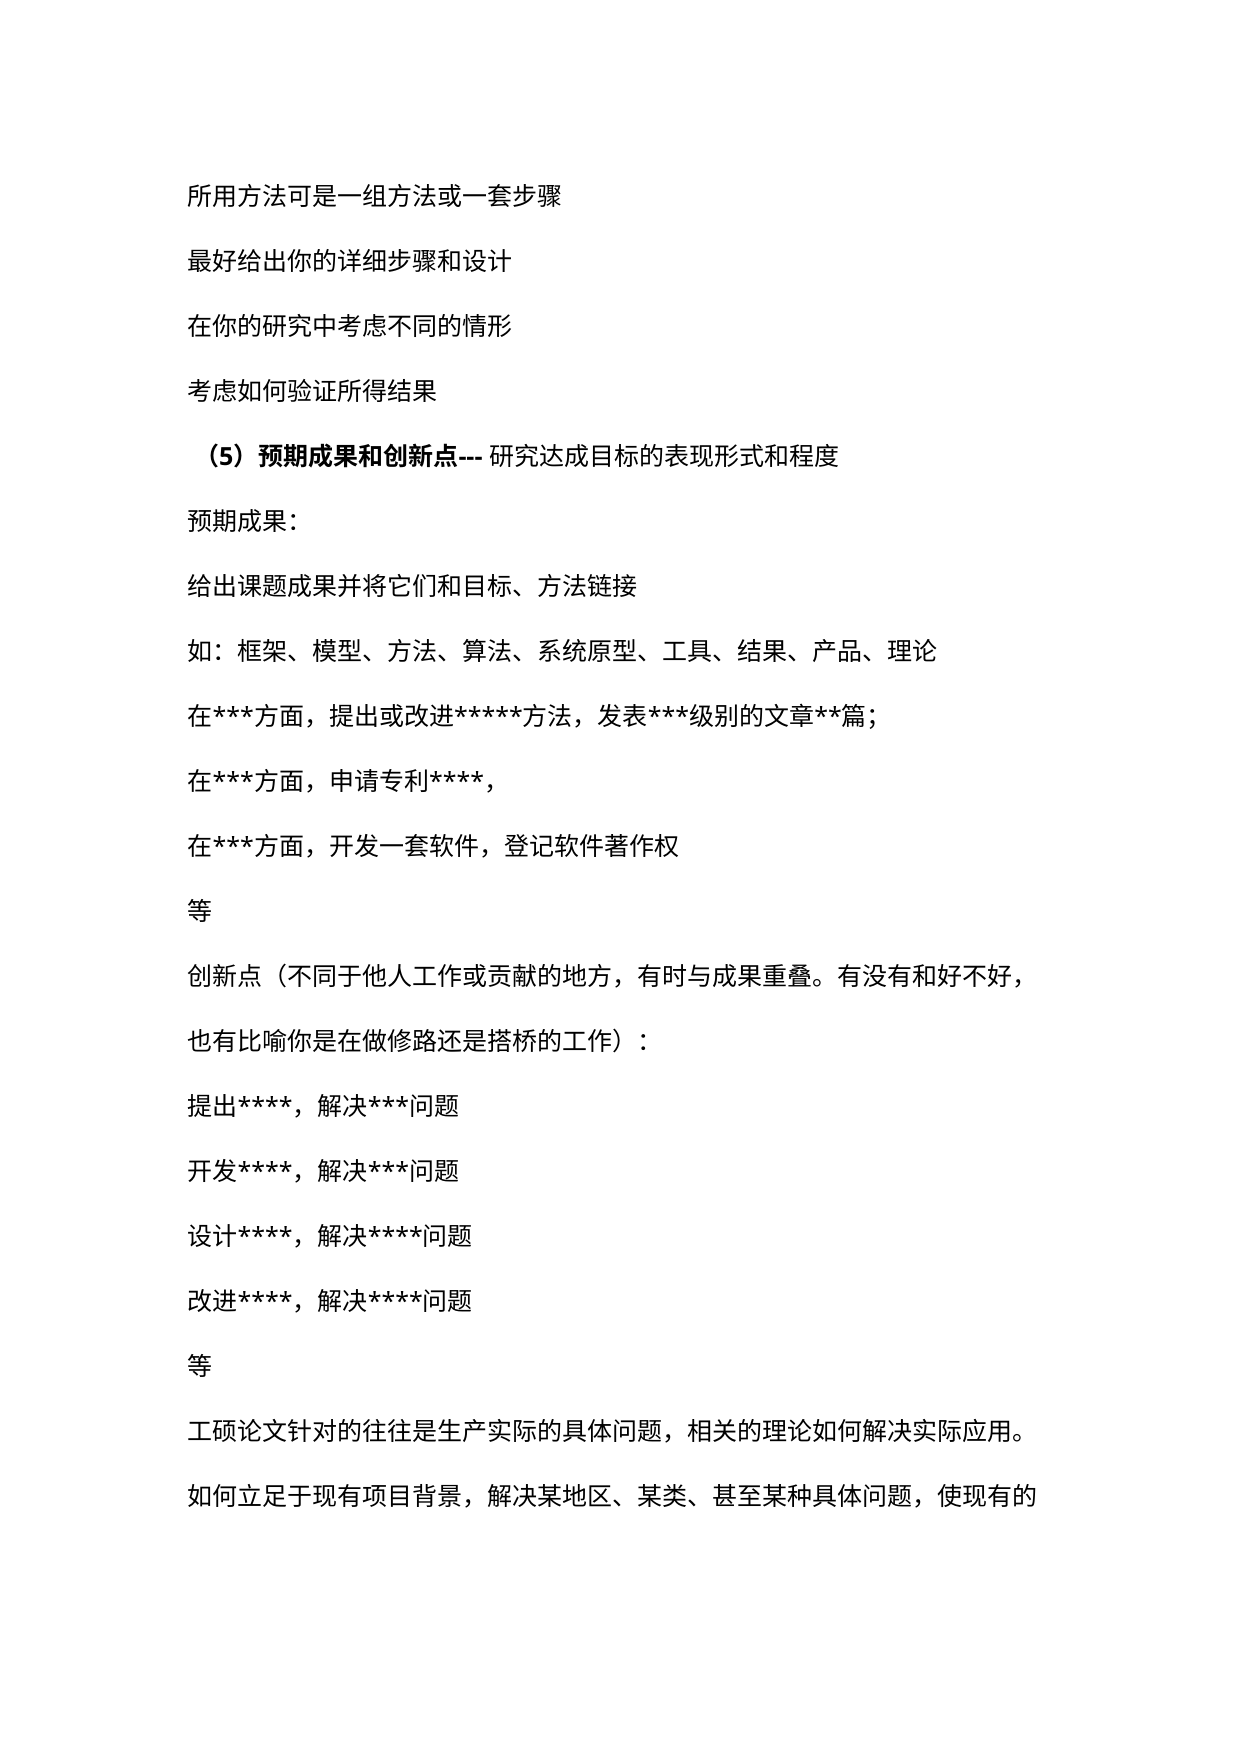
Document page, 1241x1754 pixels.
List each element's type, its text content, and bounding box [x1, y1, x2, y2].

text 改进****，解决****问题 [187, 1267, 1053, 1332]
text 预期成果： [187, 487, 1053, 552]
text 在***方面，提出或改进*****方法，发表***级别的文章**篇； [187, 682, 1053, 747]
text 创新点（不同于他人工作或贡献的地方，有时与成果重叠。有没有和好不好，也有比喻你是在做修路还是搭桥的工作）： [187, 942, 1053, 1072]
text 等 [187, 877, 1053, 942]
text 设计****，解决****问题 [187, 1202, 1053, 1267]
text 等 [187, 1332, 1053, 1397]
text 在***方面，申请专利****， [187, 747, 1053, 812]
text 给出课题成果并将它们和目标、方法链接 如：框架、模型、方法、算法、系统原型、工具、结果、产品、理论 [187, 552, 1053, 682]
text 在***方面，开发一套软件，登记软件著作权 [187, 812, 1053, 877]
text 提出****，解决***问题 [187, 1072, 1053, 1137]
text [187, 1397, 1053, 1527]
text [187, 162, 1053, 487]
text 开发****，解决***问题 [187, 1137, 1053, 1202]
